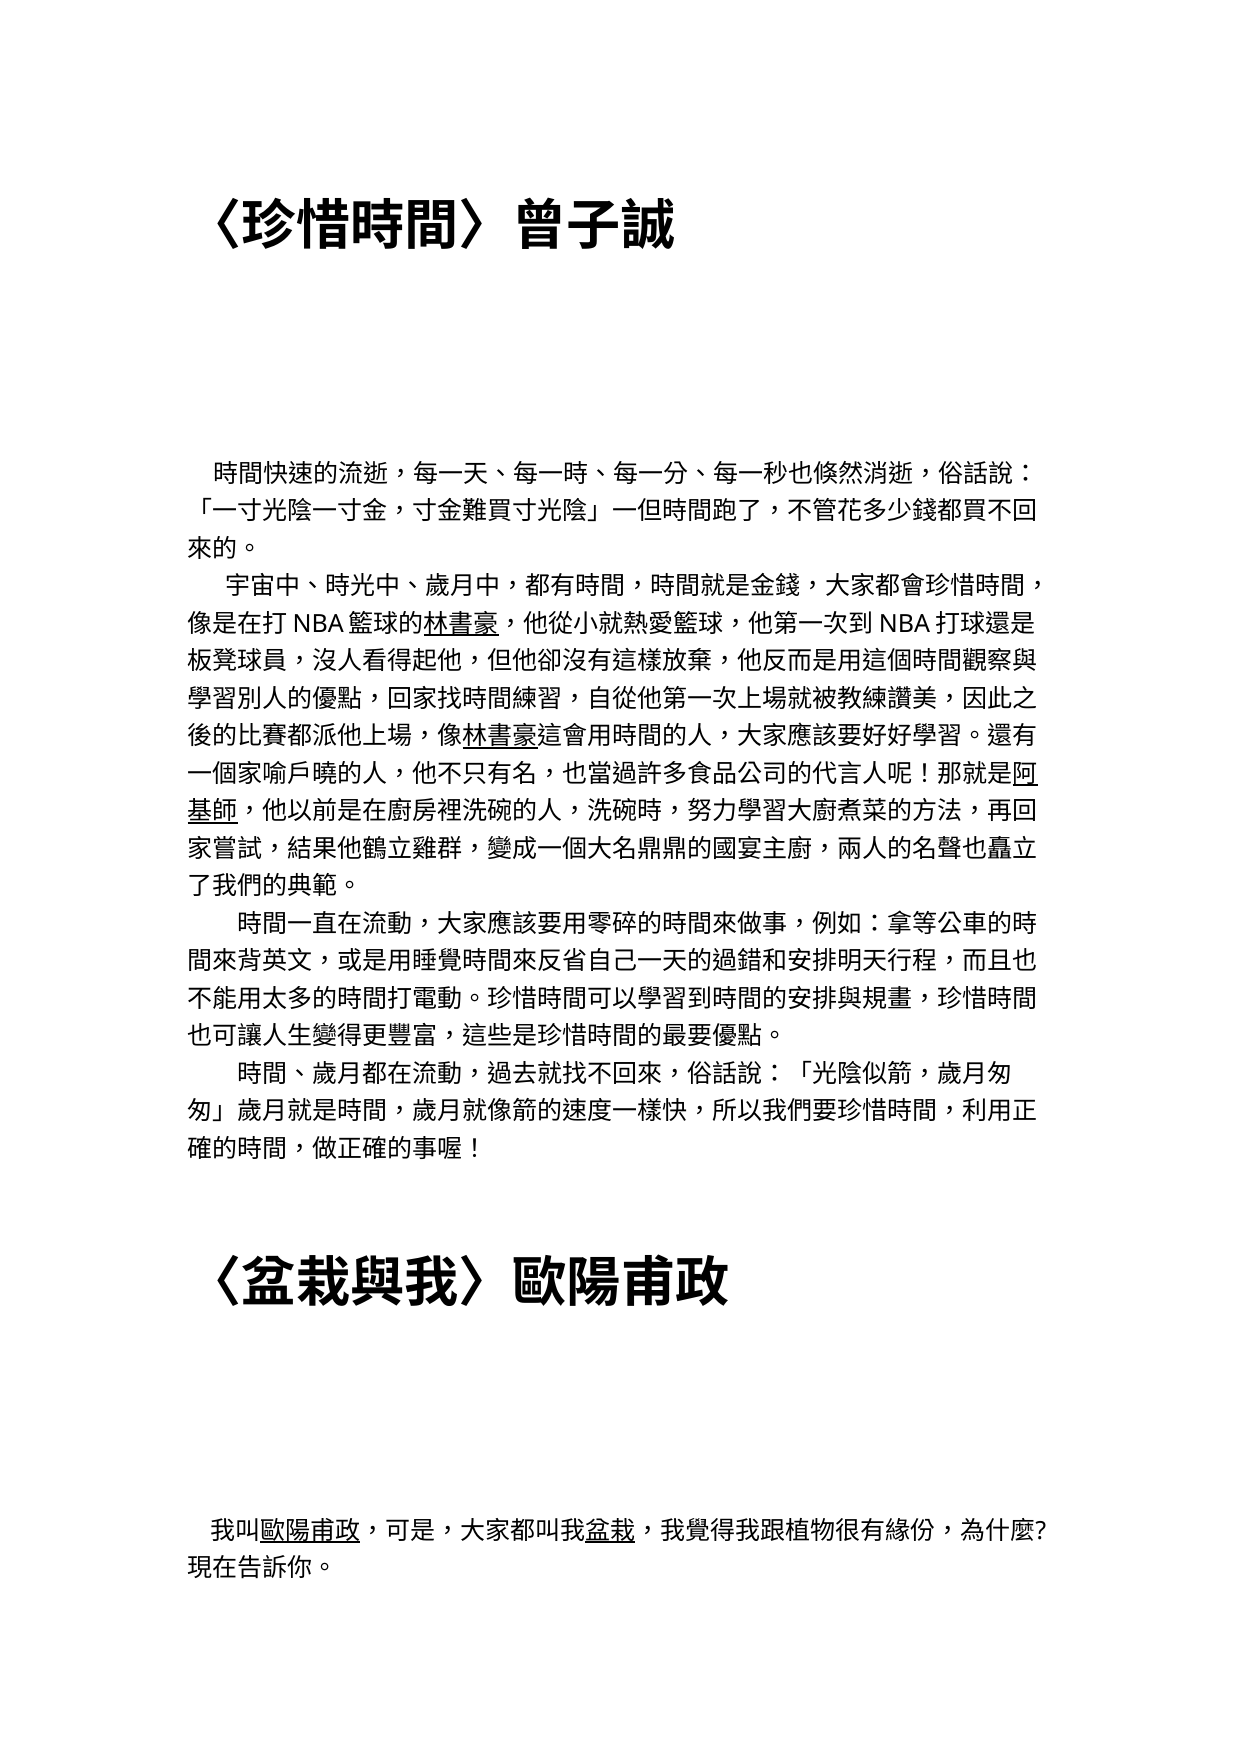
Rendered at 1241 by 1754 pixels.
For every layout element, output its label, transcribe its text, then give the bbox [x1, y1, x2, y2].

text 我叫歐陽甫政，可是，大家都叫我盆栽，我覺得我跟植物很有緣份，為什麼?現在告訴你。 [187, 1509, 1053, 1584]
text 時間快速的流逝，每一天、每一時、每一分、每一秒也倏然消逝，俗話說：「一寸光陰一寸金，寸金難買寸光陰」一但時間跑了，不管花多少錢都買不回來的。 [187, 453, 1053, 565]
text 時間一直在流動，大家應該要用零碎的時間來做事，例如：拿等公車的時間來背英文，或是用睡覺時間來反省自己一天的過錯和安排明天行程，而且也不能用太多的時間打電動。珍惜時間可以學習到時間的安排與規畫，珍惜時間也可讓人生變得更豐富，這些是珍惜時間的最要優點。 [187, 903, 1053, 1053]
text 宇宙中、時光中、歲月中，都有時間，時間就是金錢，大家都會珍惜時間，像是在打NBA籃球的林書豪，他從小就熱愛籃球，他第一次到NBA打球還是板凳球員，沒人看得起他，但他卻沒有這樣放棄，他反而是用這個時間觀察與學習別人的優點，回家找時間練習，自從他第一次上場就被教練讚美，因此之後的比賽都派他上場，像林書豪這會用時間的人，大家應該要好好學習。還有一個家喻戶曉的人，他不只有名，也當過許多食品公司的代言人呢！那就是阿基師，他以前是在廚房裡洗碗的人，洗碗時，努力學習大廚煮菜的方法，再回家嘗試，結果他鶴立雞群，變成一個大名鼎鼎的國宴主廚，兩人的名聲也矗立了我們的典範。 [187, 565, 1053, 903]
text 時間、歲月都在流動，過去就找不回來，俗話說：「光陰似箭，歲月匆匆」歲月就是時間，歲月就像箭的速度一樣快，所以我們要珍惜時間，利用正確的時間，做正確的事喔！ [187, 1053, 1053, 1165]
subtitle 〈盆栽與我〉歐陽甫政 [187, 1221, 1053, 1334]
subtitle 〈珍惜時間〉曾子誠 [187, 164, 1053, 277]
